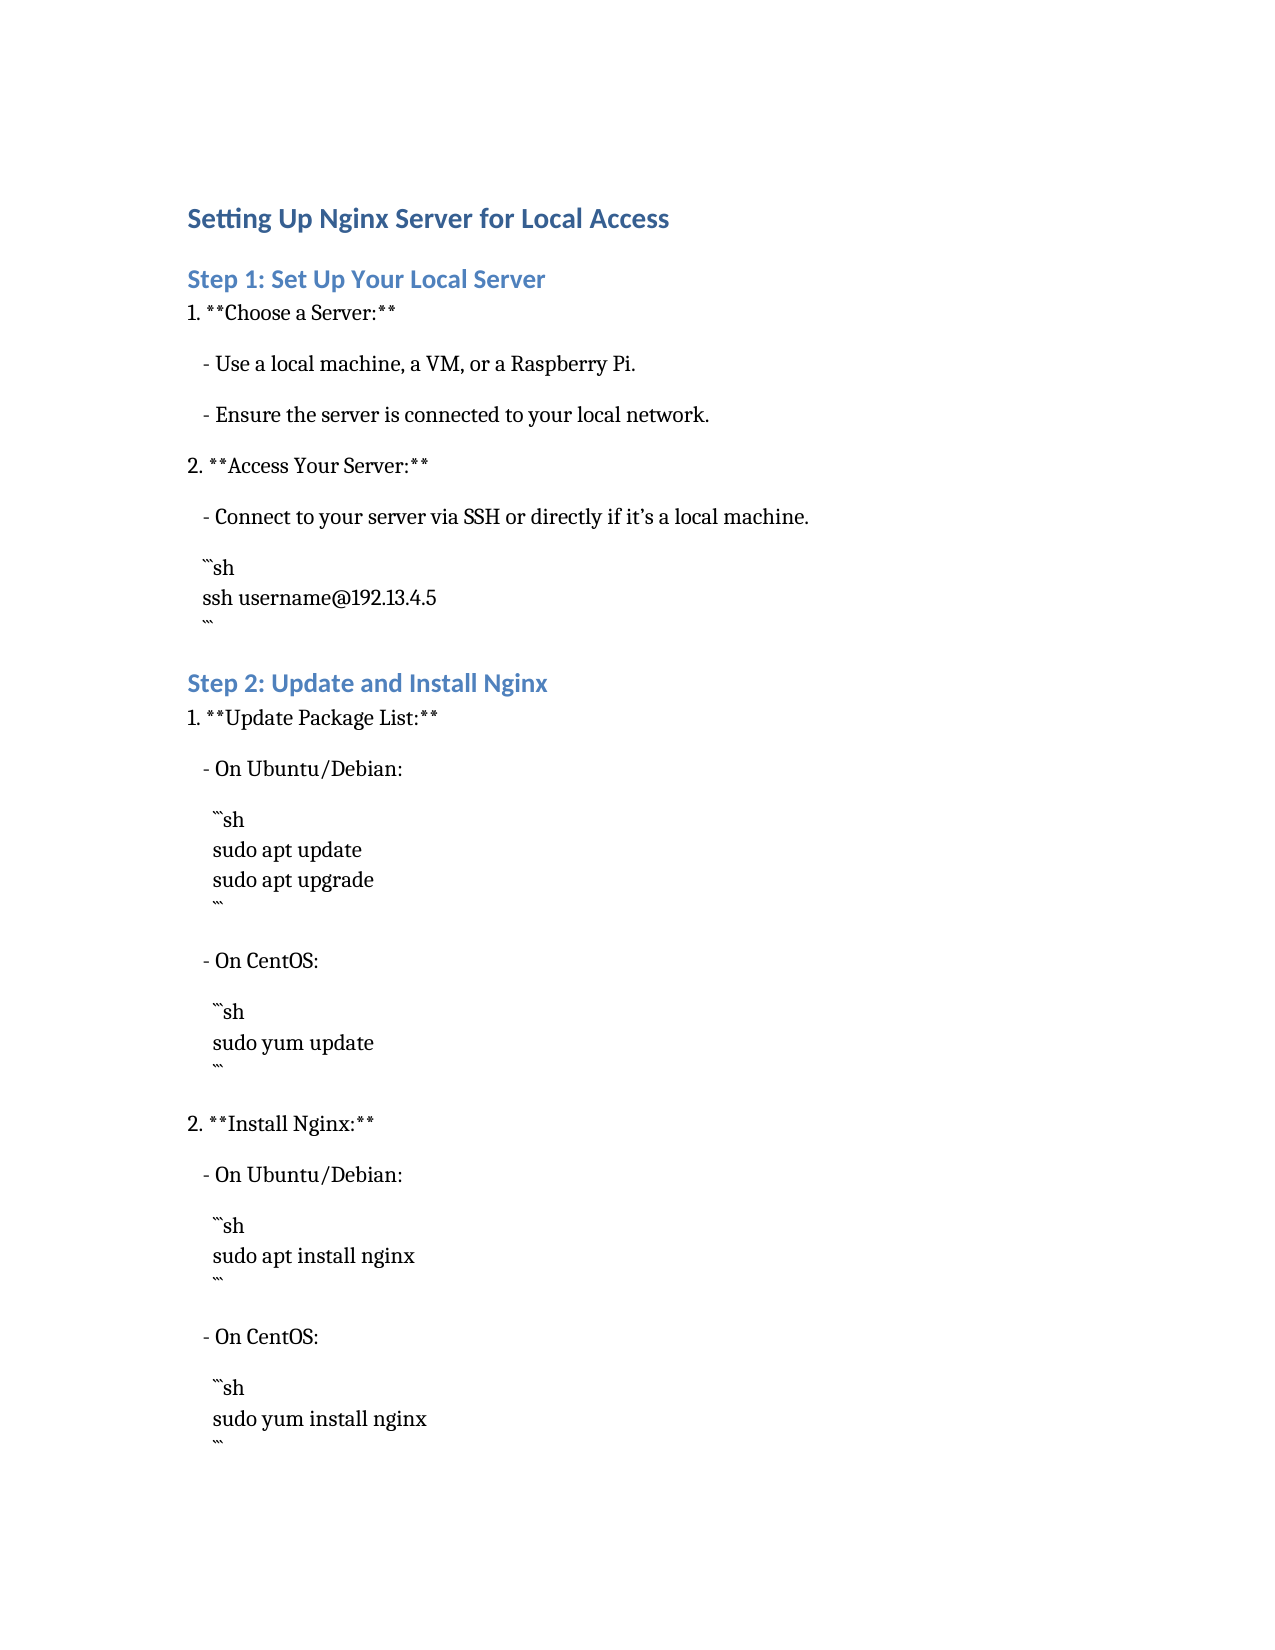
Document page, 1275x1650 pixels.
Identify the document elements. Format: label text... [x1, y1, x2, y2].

text ```sh ssh username@192.13.4.5 ``` [187, 555, 1087, 642]
text - On Ubuntu/Debian: [187, 755, 1087, 782]
text - Use a local machine, a VM, or a Raspberry Pi. [187, 351, 1087, 377]
text 2. **Access Your Server:** [187, 453, 1087, 479]
subtitle Step 1: Set Up Your Local Server [187, 262, 1087, 295]
text - Ensure the server is connected to your local network. [187, 402, 1087, 428]
text ```sh sudo yum install nginx ``` [187, 1375, 1087, 1462]
text - On Ubuntu/Debian: [187, 1162, 1087, 1188]
text ```sh sudo apt update sudo apt upgrade ``` [187, 806, 1087, 923]
subtitle Setting Up Nginx Server for Local Access [187, 200, 1087, 236]
subtitle Step 2: Update and Install Nginx [187, 666, 1087, 699]
text ```sh sudo yum update ``` [187, 999, 1087, 1086]
text 1. **Choose a Server:** [187, 300, 1087, 326]
text - On CentOS: [187, 1324, 1087, 1350]
text - Connect to your server via SSH or directly if it’s a local machine. [187, 504, 1087, 530]
text - On CentOS: [187, 948, 1087, 974]
text ```sh sudo apt install nginx ``` [187, 1213, 1087, 1299]
text 2. **Install Nginx:** [187, 1111, 1087, 1137]
text 1. **Update Package List:** [187, 704, 1087, 731]
